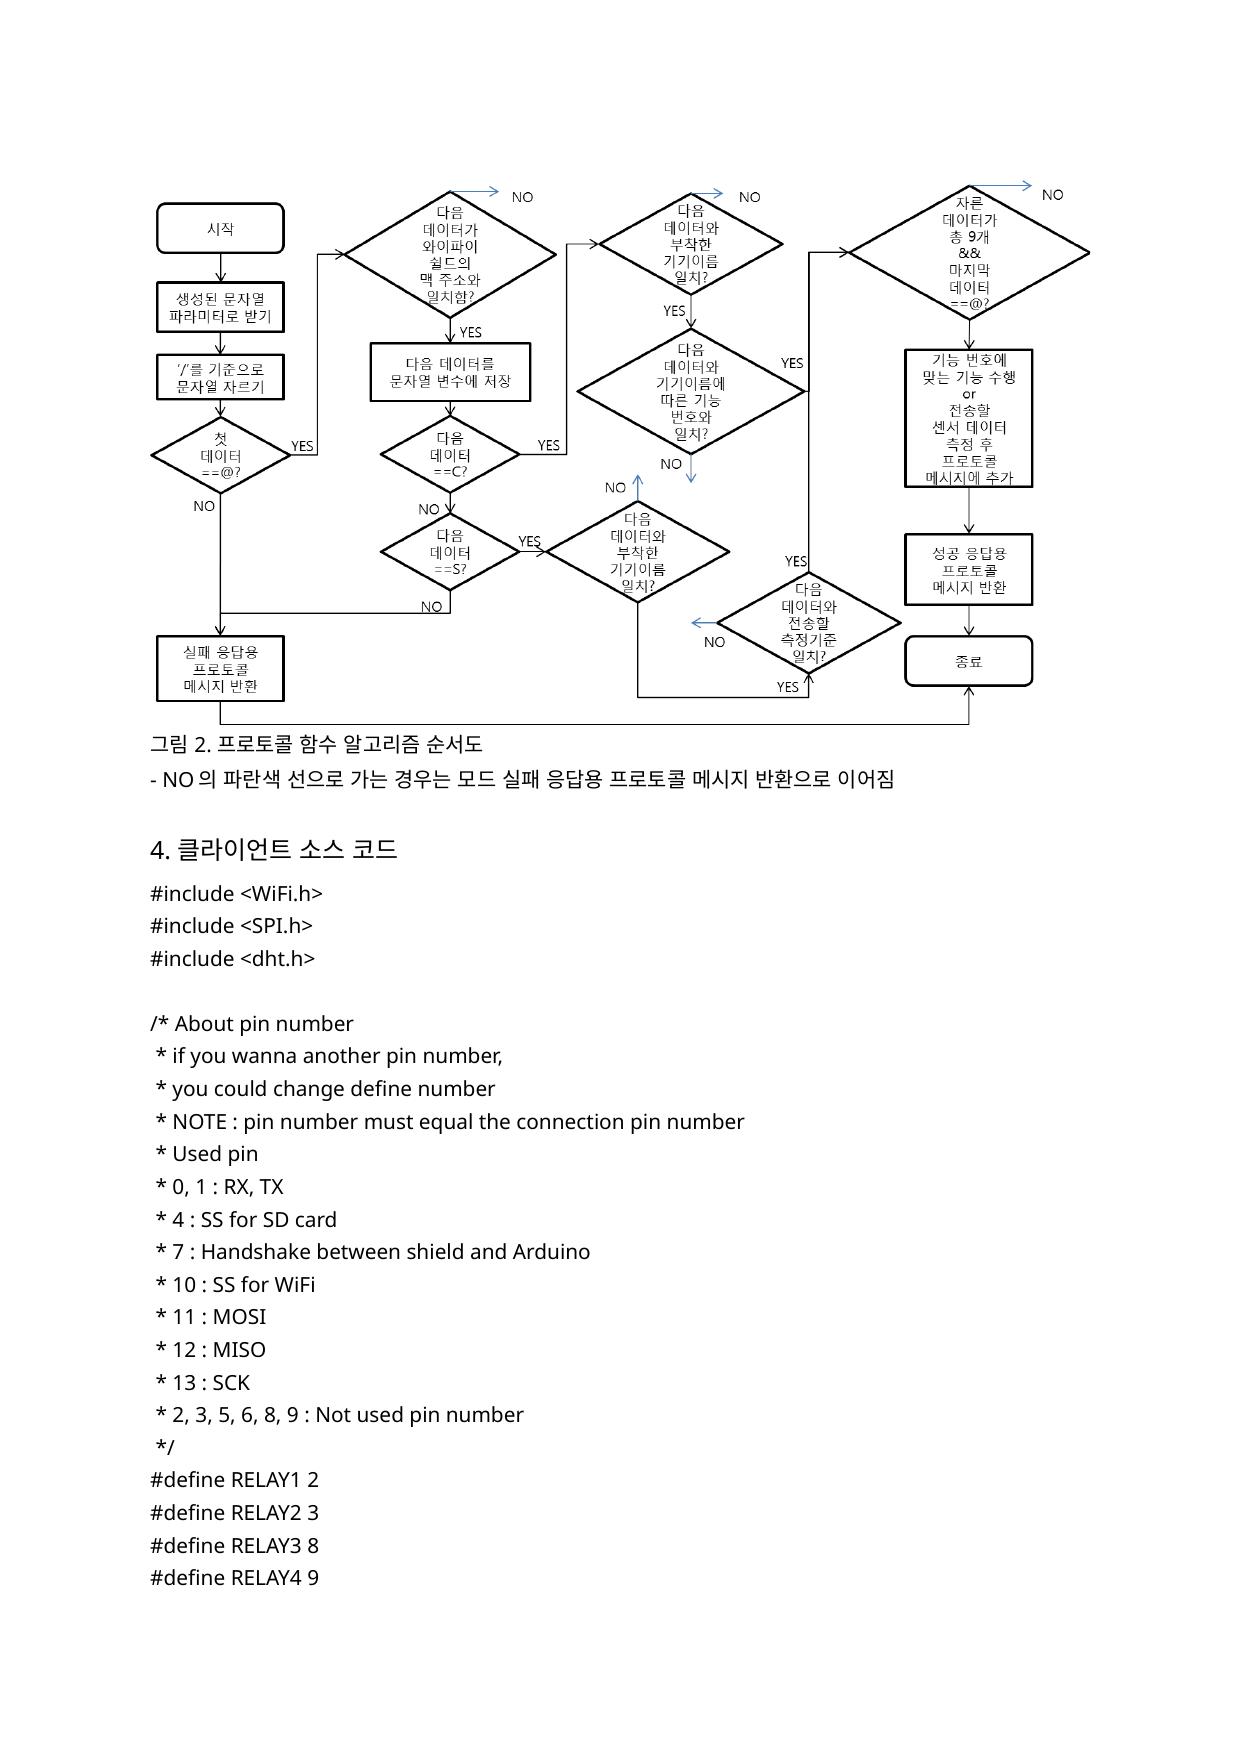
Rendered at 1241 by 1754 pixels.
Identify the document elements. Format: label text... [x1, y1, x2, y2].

text * 4 : SS for SD card [150, 1205, 1090, 1233]
text * 2, 3, 5, 6, 8, 9 : Not used pin number [150, 1400, 1090, 1429]
text #define RELAY1 2 [150, 1466, 1090, 1494]
text #define RELAY4 9 [150, 1563, 1090, 1592]
text * 13 : SCK [150, 1368, 1090, 1396]
text 그림 2. 프로토콜 함수 알고리즘 순서도 [150, 728, 1090, 759]
text * Used pin [150, 1139, 1090, 1168]
text - NO의 파란색 선으로 가는 경우는 모드 실패 응답용 프로토콜 메시지 반환으로 이어짐 [150, 763, 1090, 794]
text * 7 : Handshake between shield and Arduino [150, 1237, 1090, 1266]
text * 11 : MOSI [150, 1302, 1090, 1331]
picture [150, 177, 1091, 725]
text #define RELAY2 3 [150, 1498, 1090, 1527]
text #include <dht.h> [150, 944, 1090, 972]
text #include <WiFi.h> [150, 879, 1090, 907]
subtitle 4. 클라이언트 소스 코드 [150, 831, 1090, 867]
text * 12 : MISO [150, 1335, 1090, 1363]
text * if you wanna another pin number, [150, 1042, 1090, 1070]
text * NOTE : pin number must equal the connection pin number [150, 1107, 1090, 1135]
text #include <SPI.h> [150, 911, 1090, 940]
text /* About pin number [150, 1009, 1090, 1037]
text * 10 : SS for WiFi [150, 1270, 1090, 1298]
text #define RELAY3 8 [150, 1531, 1090, 1559]
text * 0, 1 : RX, TX [150, 1172, 1090, 1201]
text */ [150, 1433, 1090, 1461]
text * you could change define number [150, 1074, 1090, 1103]
